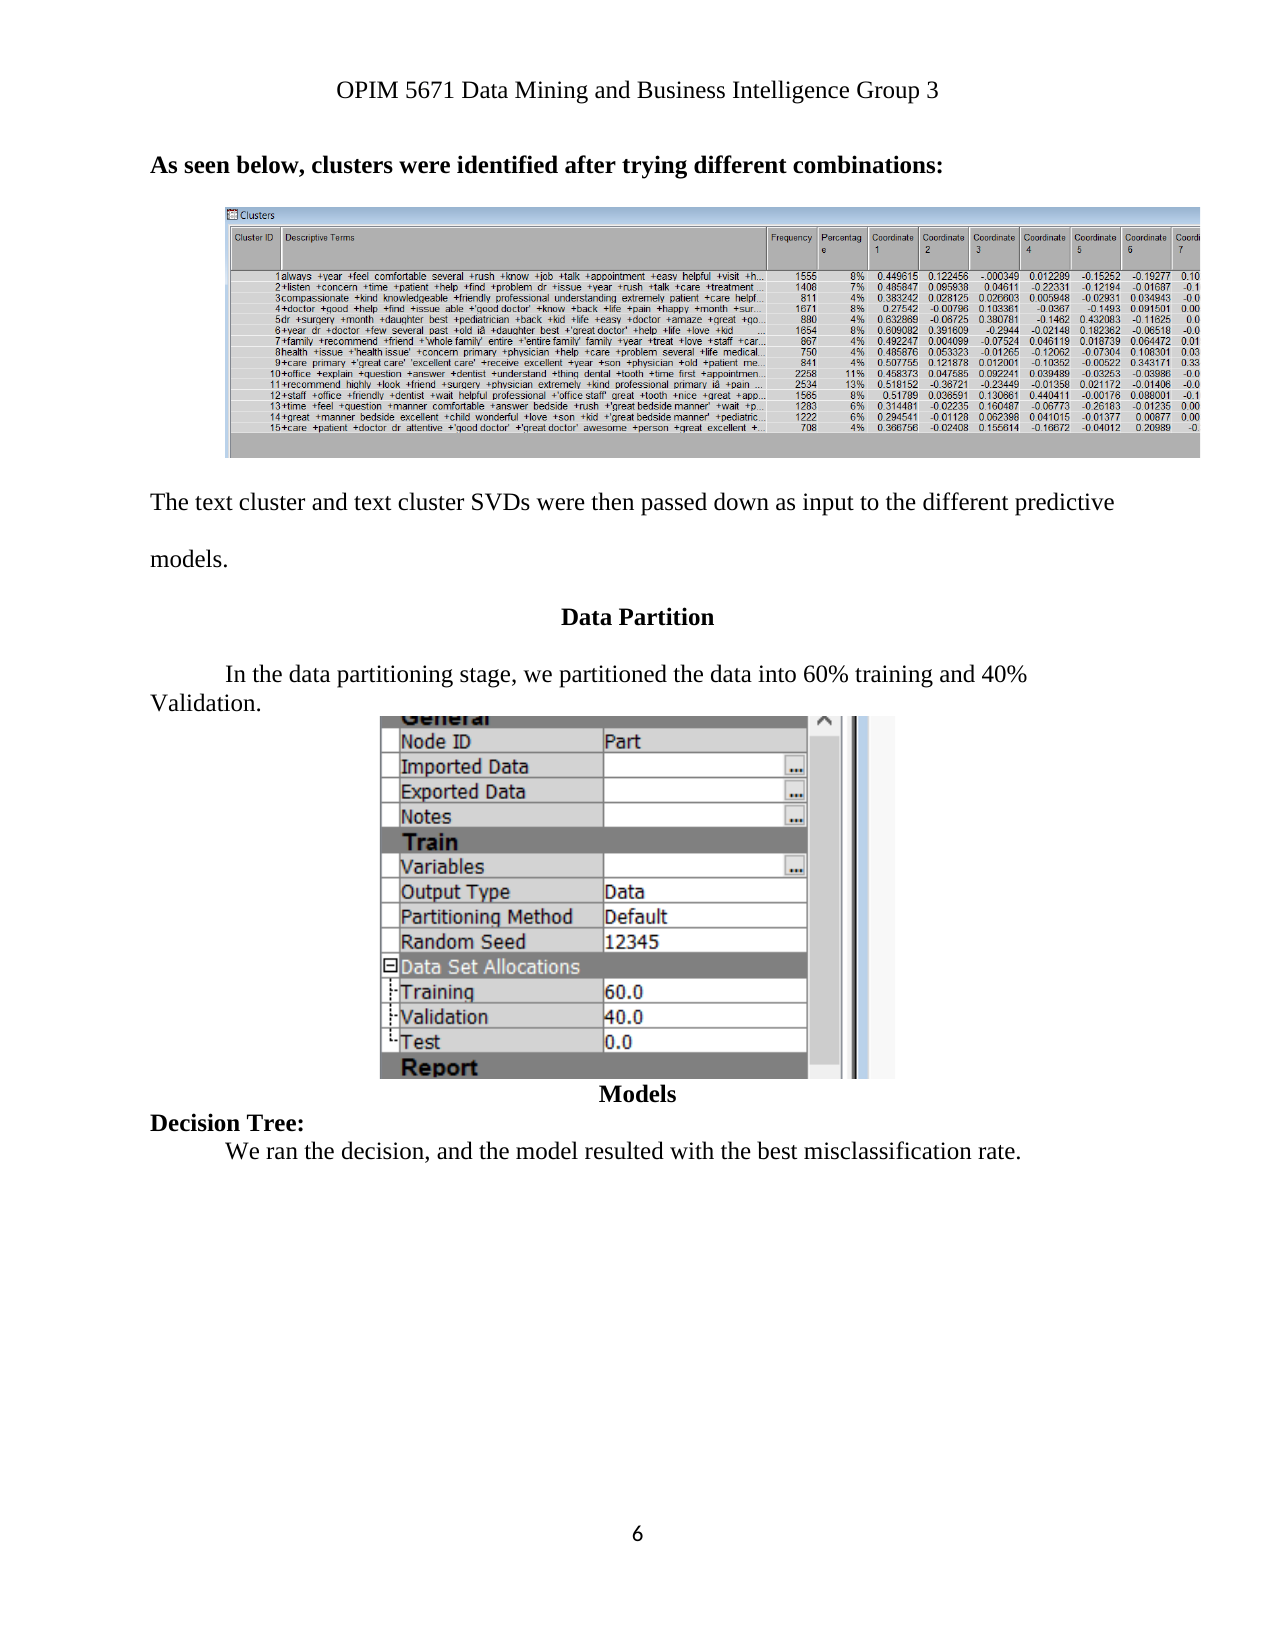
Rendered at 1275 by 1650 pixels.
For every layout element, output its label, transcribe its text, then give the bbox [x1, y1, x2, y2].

text The text cluster and text cluster SVDs were then passed down as input to the different predictive [150, 487, 1125, 516]
text Decision Tree: [150, 1108, 1125, 1136]
text models. [150, 544, 1125, 573]
picture [225, 207, 1200, 458]
text We ran the decision, and the model resulted with the best misclassification rate. [150, 1136, 1125, 1165]
text As seen below, clusters were identified after trying different combinations: [150, 150, 1125, 179]
text Models [150, 1079, 1125, 1108]
text In the data partitioning stage, we partitioned the data into 60% training and 40% [150, 659, 1125, 688]
picture [379, 716, 896, 1079]
text Data Partition [150, 602, 1125, 631]
text Validation. [150, 688, 1125, 717]
